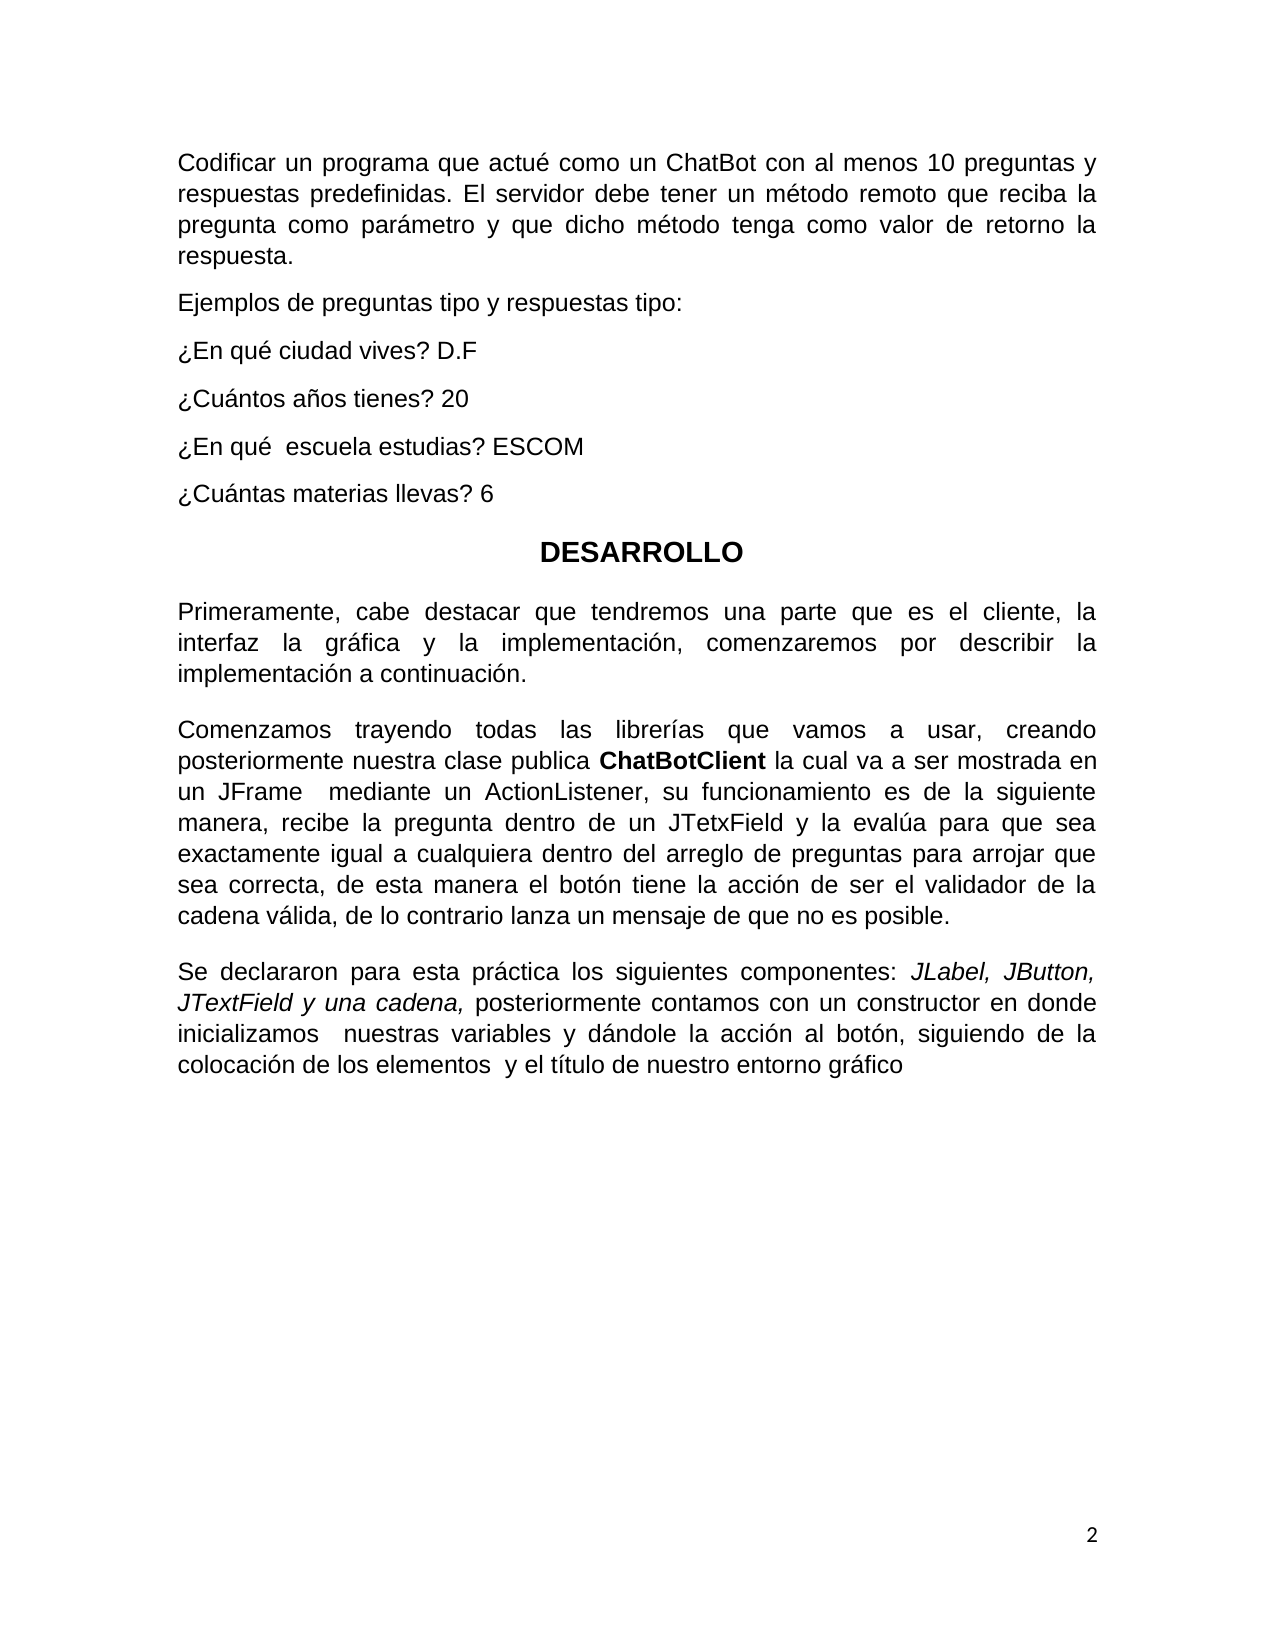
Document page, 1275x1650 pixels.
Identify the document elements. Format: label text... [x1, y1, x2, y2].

text ¿En qué escuela estudias? ESCOM [177, 432, 1098, 460]
text Codificar un programa que actué como un ChatBot con al menos 10 preguntas y respuestas predefinidas. El servidor debe tener un método remoto que reciba la pregunta como parámetro y que dicho método tenga como valor de retorno la respuesta. [177, 148, 1098, 269]
text Se declararon para esta práctica los siguientes componentes: JLabel, JButton, JTextField y una cadena, posteriormente contamos con un constructor en donde inicializamos nuestras variables y dándole la acción al botón, siguiendo de la colocación de los elementos y el título de nuestro entorno gráfico [177, 957, 1098, 1079]
text Primeramente, cabe destacar que tendremos una parte que es el cliente, la interfaz la gráfica y la implementación, comenzaremos por describir la implementación a continuación. [177, 596, 1098, 687]
text Ejemplos de preguntas tipo y respuestas tipo: [177, 288, 1098, 317]
text DESARROLLO [177, 535, 1098, 569]
text Comenzamos trayendo todas las librerías que vamos a usar, creando posteriormente nuestra clase publica ChatBotClient la cual va a ser mostrada en un JFrame mediante un ActionListener, su funcionamiento es de la siguiente manera, recibe la pregunta dentro de un JTetxField y la evalúa para que sea exactamente igual a cualquiera dentro del arreglo de preguntas para arrojar que sea correcta, de esta manera el botón tiene la acción de ser el validador de la cadena válida, de lo contrario lanza un mensaje de que no es posible. [177, 714, 1098, 929]
text ¿En qué ciudad vives? D.F [177, 336, 1098, 365]
text ¿Cuántos años tienes? 20 [177, 384, 1098, 413]
text ¿Cuántas materias llevas? 6 [177, 479, 1098, 508]
